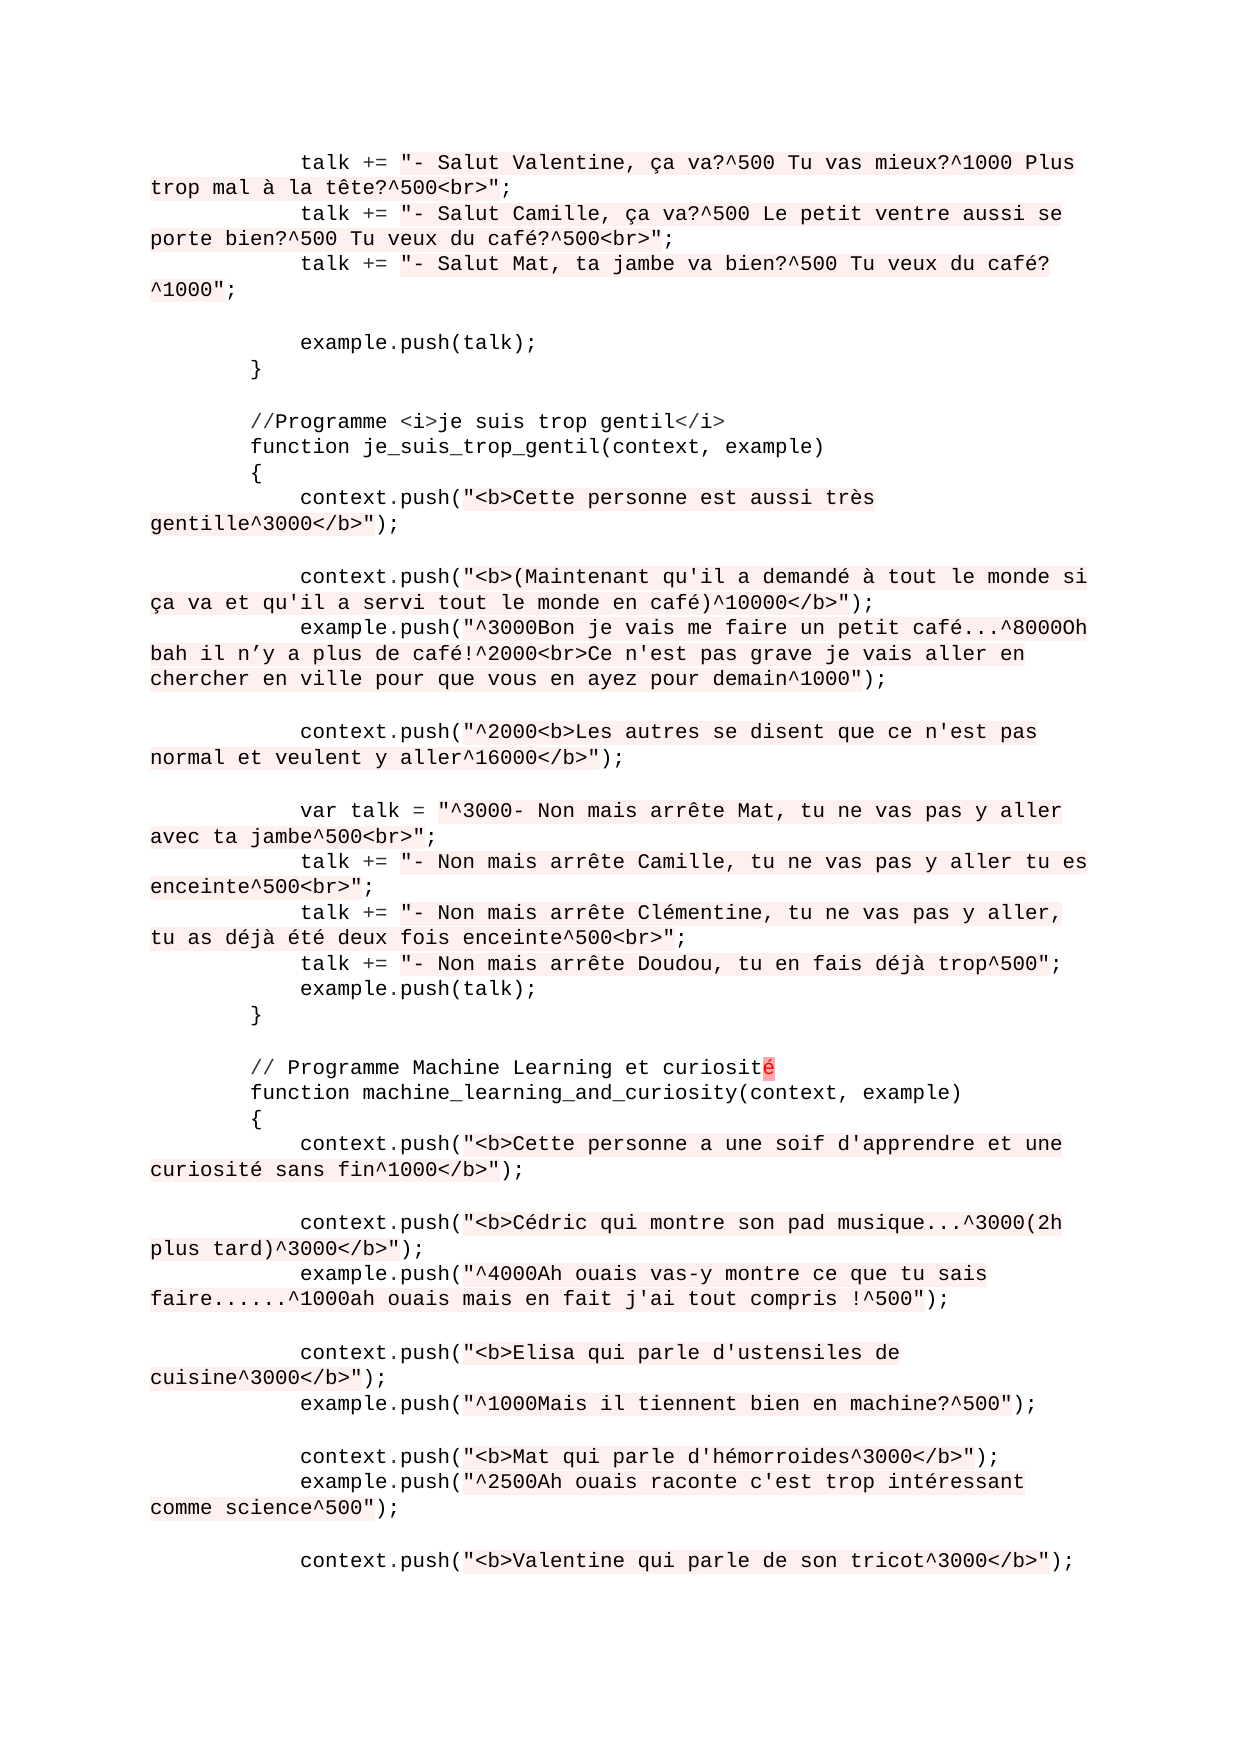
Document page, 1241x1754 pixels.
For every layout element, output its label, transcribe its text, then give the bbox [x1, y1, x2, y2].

text context.push("<b>Cédric qui montre son pad musique...^3000(2h plus tard)^3000</b>"); [150, 1210, 1090, 1261]
text talk += "- Salut Valentine, ça va?^500 Tu vas mieux?^1000 Plus trop mal à la tête?^500<br>"; [150, 150, 1090, 201]
text context.push("^2000<b>Les autres se disent que ce n'est pas normal et veulent y aller^16000</b>"); [150, 719, 1090, 770]
text } [150, 356, 1090, 381]
text context.push("<b>Cette personne est aussi très gentille^3000</b>"); [150, 486, 1090, 536]
text talk += "- Salut Mat, ta jambe va bien?^500 Tu veux du café?^1000"; [150, 252, 1090, 302]
text var talk = "^3000- Non mais arrête Mat, tu ne vas pas y aller avec ta jambe^500<br>"; [150, 798, 1090, 849]
text talk += "- Non mais arrête Clémentine, tu ne vas pas y aller, tu as déjà été deux fois enceinte^500<br>"; [150, 900, 1090, 951]
text example.push("^2500Ah ouais raconte c'est trop intéressant comme science^500"); [150, 1470, 1090, 1521]
text example.push("^1000Mais il tiennent bien en machine?^500"); [150, 1391, 1090, 1416]
text example.push(talk); [150, 976, 1090, 1002]
text } [150, 1002, 1090, 1027]
text { [150, 1106, 1090, 1131]
text { [150, 460, 1090, 486]
text context.push("<b>Valentine qui parle de son tricot^3000</b>"); [150, 1548, 1090, 1574]
text // Programme Machine Learning et curiosité [150, 1055, 1090, 1081]
text function machine_learning_and_curiosity(context, example) [150, 1081, 1090, 1106]
text example.push(talk); [150, 331, 1090, 356]
text talk += "- Non mais arrête Camille, tu ne vas pas y aller tu es enceinte^500<br>"; [150, 849, 1090, 900]
text talk += "- Salut Camille, ça va?^500 Le petit ventre aussi se porte bien?^500 Tu veux du café?^500<br>"; [150, 201, 1090, 252]
text talk += "- Non mais arrête Doudou, tu en fais déjà trop^500"; [150, 951, 1090, 976]
text context.push("<b>Mat qui parle d'hémorroides^3000</b>"); [150, 1444, 1090, 1470]
text context.push("<b>Elisa qui parle d'ustensiles de cuisine^3000</b>"); [150, 1340, 1090, 1391]
text example.push("^4000Ah ouais vas-y montre ce que tu sais faire......^1000ah ouais mais en fait j'ai tout compris !^500"); [150, 1261, 1090, 1312]
text function je_suis_trop_gentil(context, example) [150, 435, 1090, 460]
text context.push("<b>(Maintenant qu'il a demandé à tout le monde si ça va et qu'il a servi tout le monde en café)^10000</b>"); [150, 564, 1090, 615]
text context.push("<b>Cette personne a une soif d'apprendre et une curiosité sans fin^1000</b>"); [150, 1131, 1090, 1182]
text //Programme <i>je suis trop gentil</i> [150, 409, 1090, 435]
text example.push("^3000Bon je vais me faire un petit café...^8000Oh bah il n’y a plus de café!^2000<br>Ce n'est pas grave je vais aller en chercher en ville pour que vous en ayez pour demain^1000"); [150, 615, 1090, 692]
